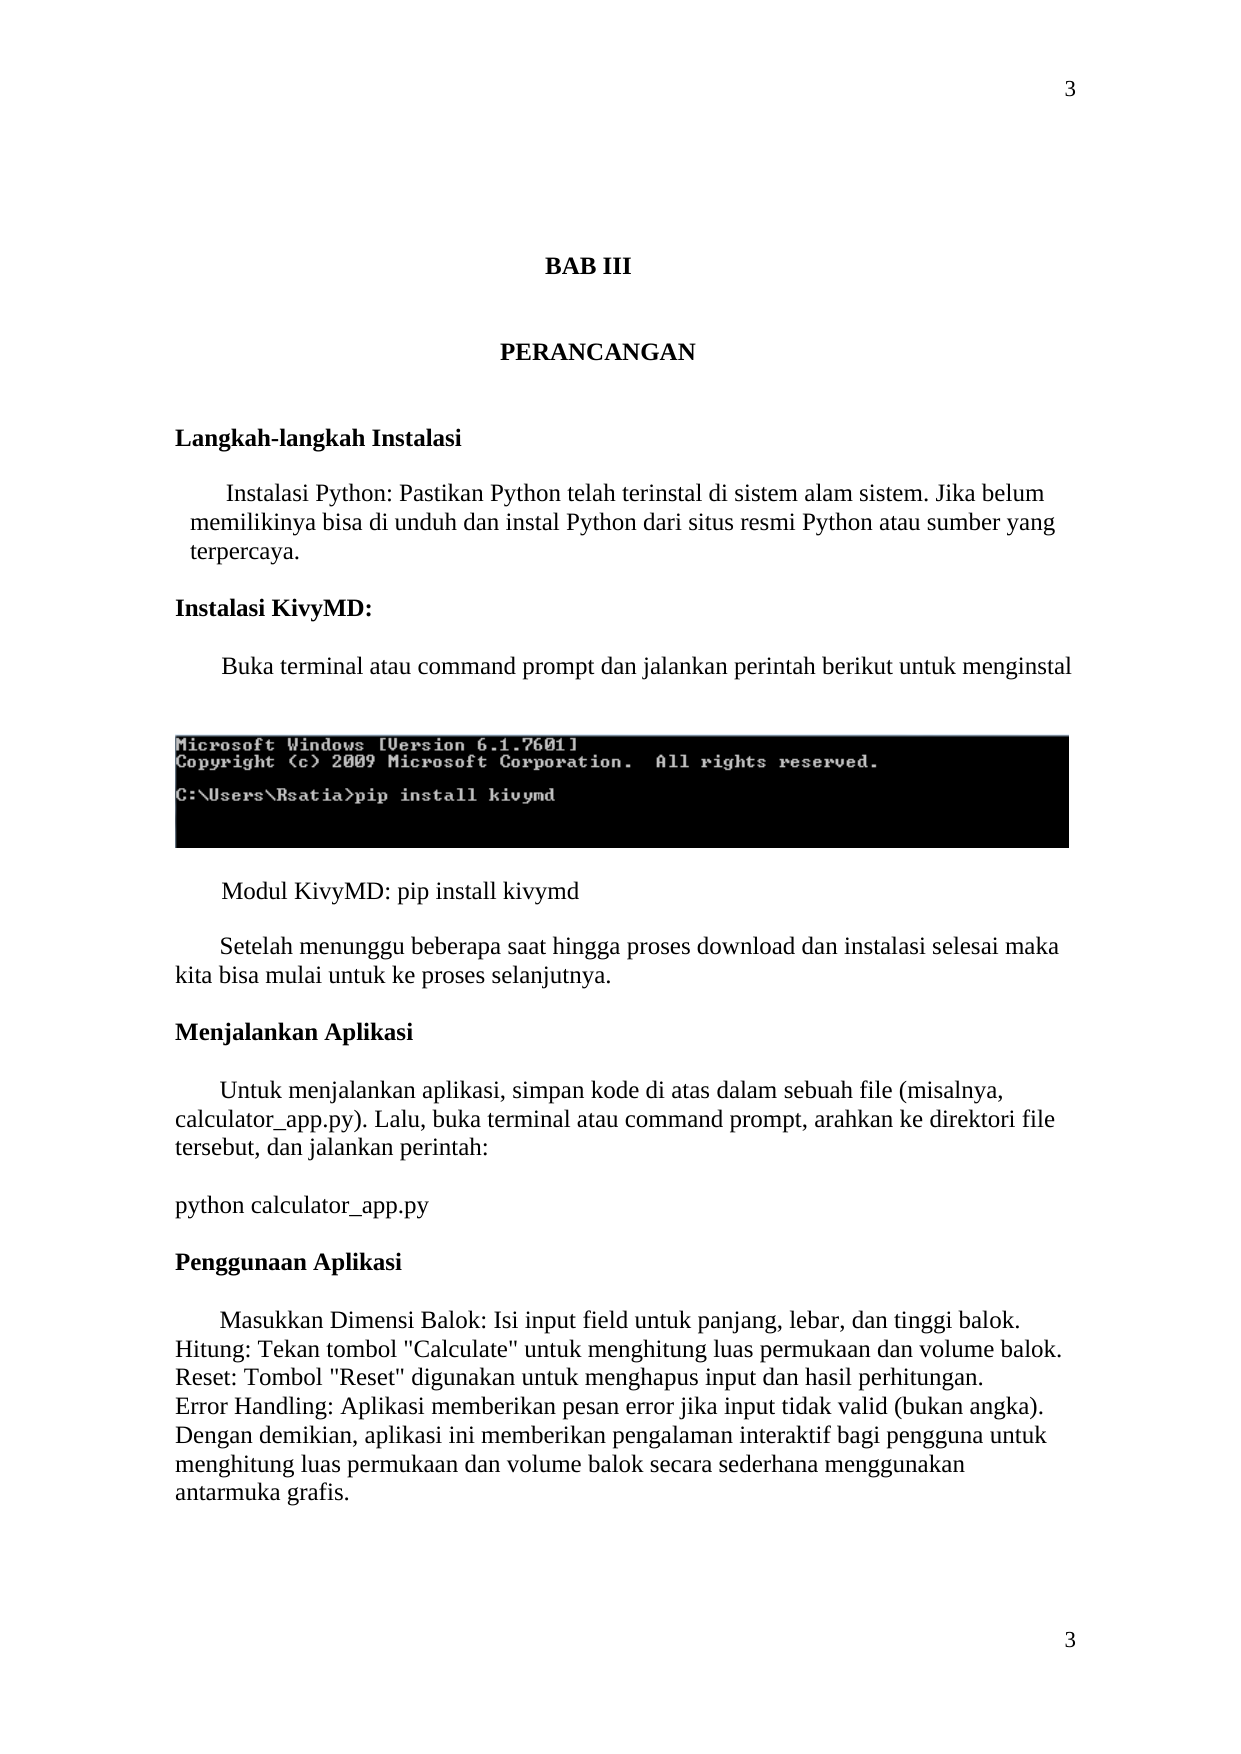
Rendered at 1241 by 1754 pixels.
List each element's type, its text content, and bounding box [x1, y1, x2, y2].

picture [175, 734, 1069, 848]
text Setelah menunggu beberapa saat hingga proses download dan instalasi selesai maka kita bisa mulai untuk ke proses selanjutnya. [175, 931, 1076, 989]
text Langkah-langkah Instalasi [175, 423, 1076, 478]
text Penggunaan Aplikasi [175, 1247, 1076, 1276]
text Masukkan Dimensi Balok: Isi input field untuk panjang, lebar, dan tinggi balok. [175, 1305, 1076, 1334]
text Hitung: Tekan tombol "Calculate" untuk menghitung luas permukaan dan volume balok. [175, 1334, 1076, 1362]
text Menjalankan Aplikasi [175, 1017, 1076, 1046]
subtitle PERANCANGAN [175, 337, 1076, 423]
subtitle BAB III [101, 251, 1076, 337]
text Untuk menjalankan aplikasi, simpan kode di atas dalam sebuah file (misalnya, calculator_app.py). Lalu, buka terminal atau command prompt, arahkan ke direktori file tersebut, dan jalankan perintah: [175, 1075, 1076, 1161]
text Instalasi KivyMD: Buka terminal atau command prompt dan jalankan perintah berikut untuk menginstal [175, 593, 1076, 735]
text Instalasi Python: Pastikan Python telah terinstal di sistem alam sistem. Jika belum memilikinya bisa di unduh dan instal Python dari situs resmi Python atau sumber yang terpercaya. [190, 478, 1076, 565]
text Reset: Tombol "Reset" digunakan untuk menghapus input dan hasil perhitungan. [175, 1362, 1076, 1391]
text python calculator_app.py [175, 1190, 1076, 1219]
text Error Handling: Aplikasi memberikan pesan error jika input tidak valid (bukan angka). [175, 1391, 1076, 1420]
text Dengan demikian, aplikasi ini memberikan pengalaman interaktif bagi pengguna untuk menghitung luas permukaan dan volume balok secara sederhana menggunakan antarmuka grafis. [175, 1420, 1076, 1506]
